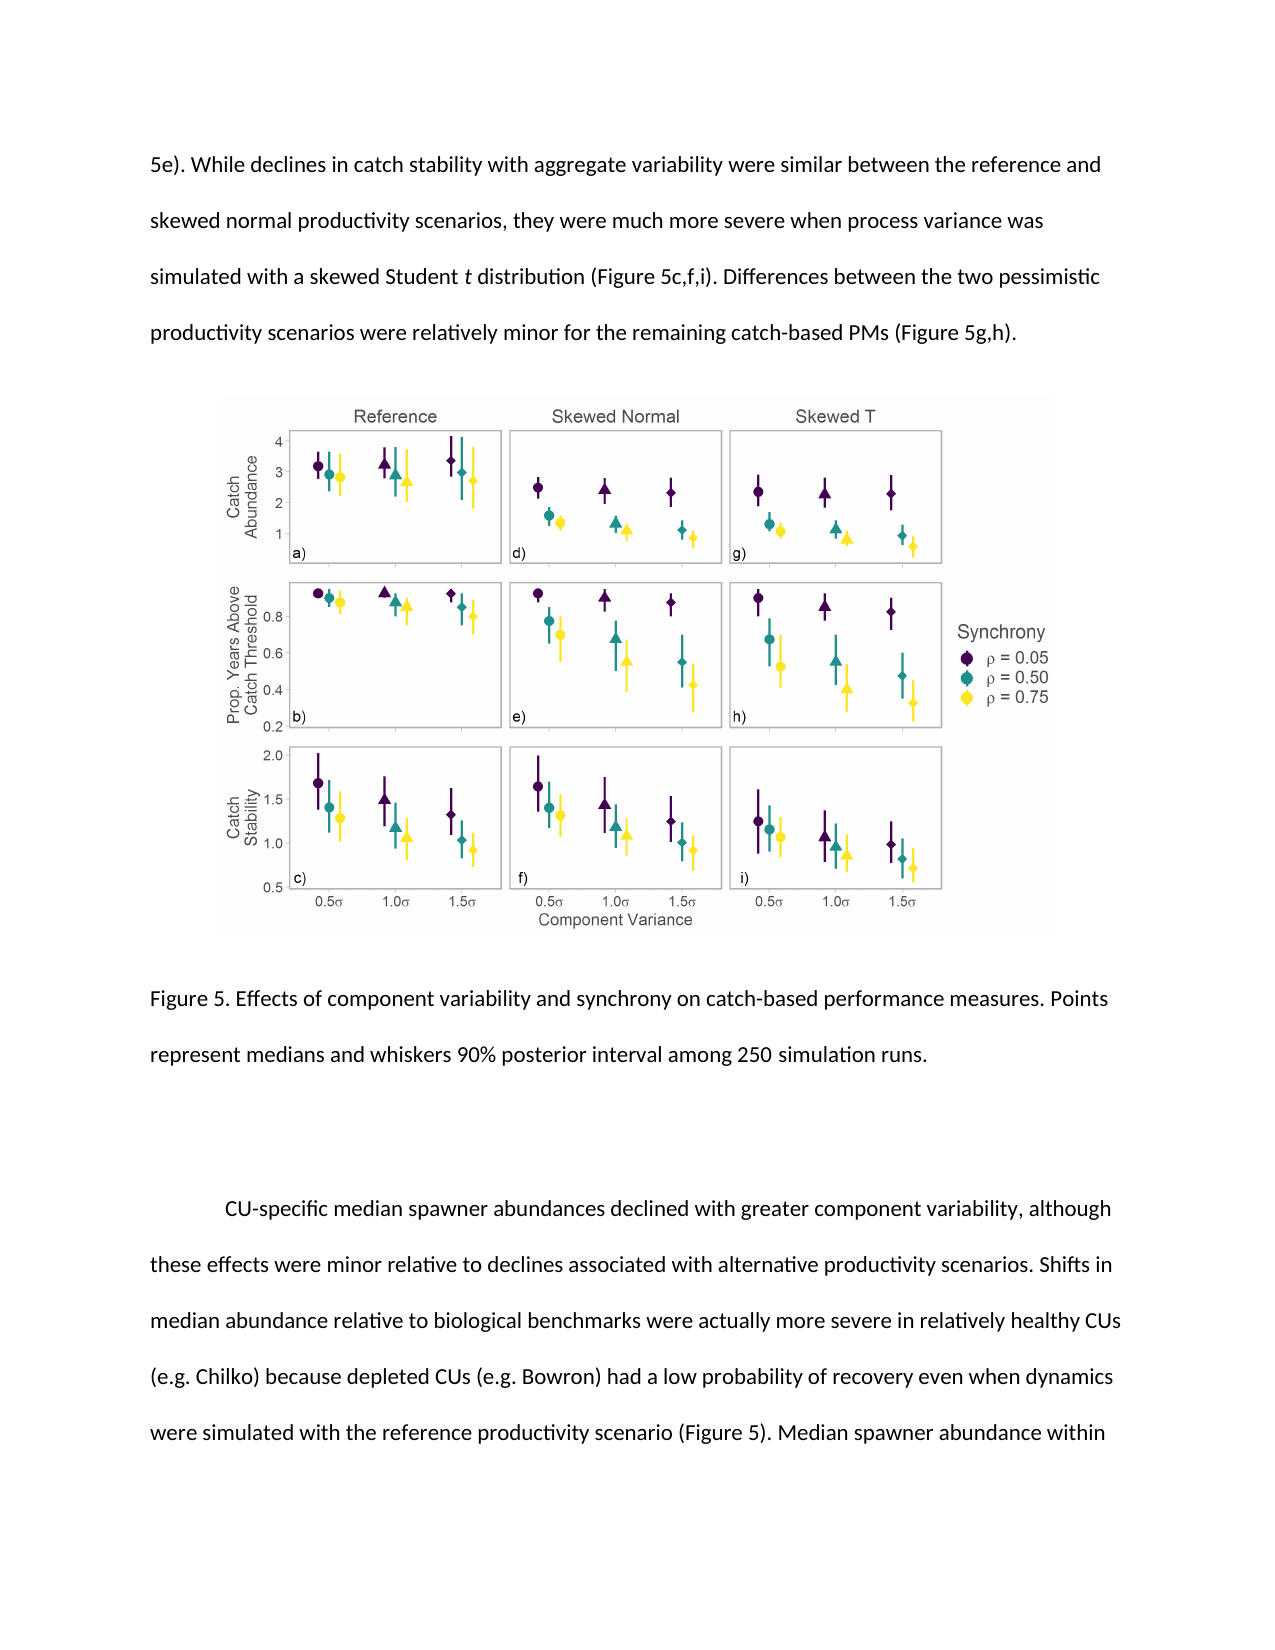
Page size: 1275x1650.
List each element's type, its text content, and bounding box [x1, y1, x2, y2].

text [150, 1194, 1125, 1446]
text Figure 5. Effects of component variability and synchrony on catch-based performance measures. Points represent medians and whiskers 90% posterior interval among 250 simulation runs. [150, 984, 1125, 1068]
picture [219, 395, 1055, 936]
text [150, 150, 1125, 346]
